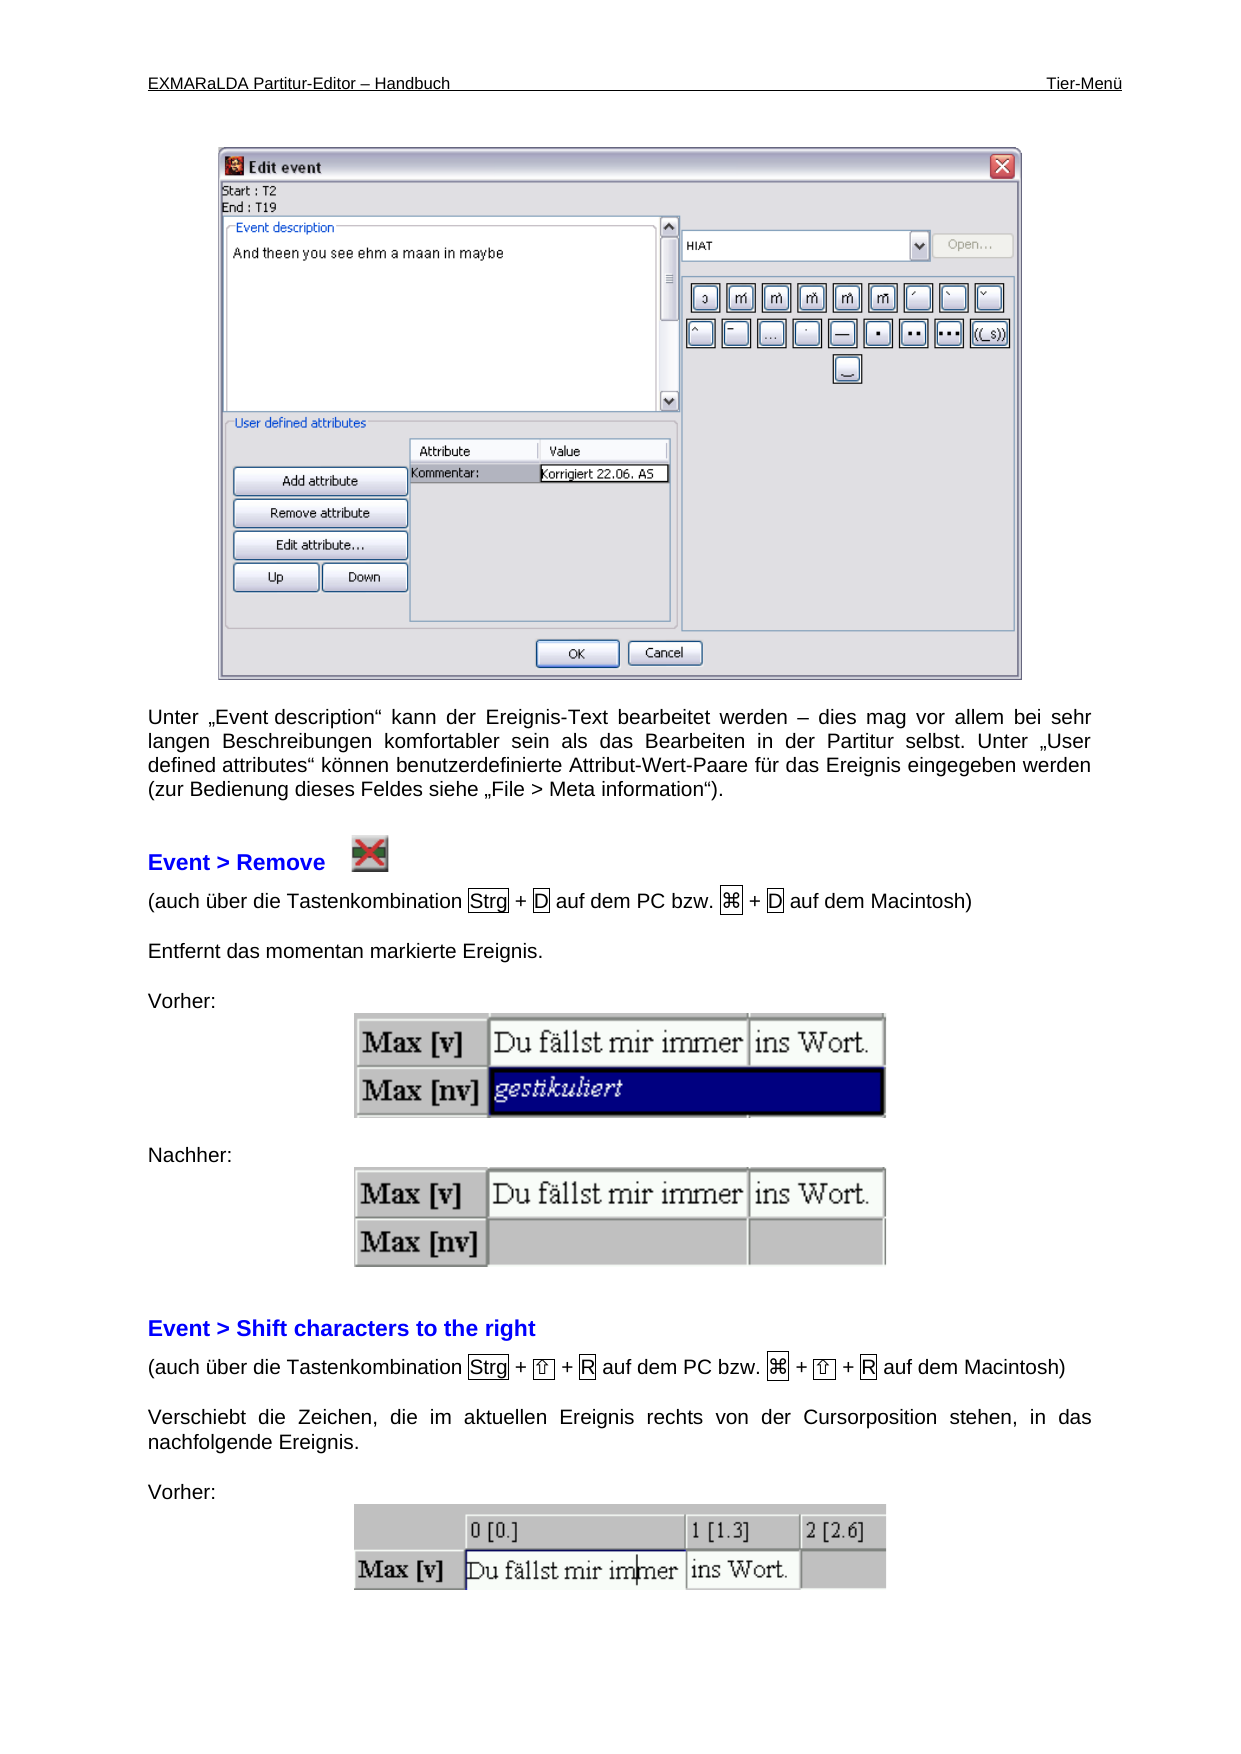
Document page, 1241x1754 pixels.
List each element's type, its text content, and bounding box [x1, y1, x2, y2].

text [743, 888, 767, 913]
text Vorher: [148, 1479, 1093, 1504]
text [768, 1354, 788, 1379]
picture [354, 1013, 887, 1118]
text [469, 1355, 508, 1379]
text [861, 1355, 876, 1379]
text Nachher: [148, 1143, 1093, 1168]
picture [351, 835, 389, 872]
text (auch über die Tastenkombination Strg + + R auf dem PC bzw. ⌘ + + R auf dem Macintosh) [148, 1354, 468, 1379]
text Vorher: [148, 988, 1093, 1013]
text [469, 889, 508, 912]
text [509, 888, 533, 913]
picture [354, 1504, 887, 1590]
text (auch über die Tastenkombination Strg + D auf dem PC bzw. ⌘ + D auf dem Macintosh) [148, 888, 468, 913]
subtitle Event > Remove [148, 851, 1093, 876]
picture [354, 1167, 887, 1267]
picture [218, 147, 1022, 680]
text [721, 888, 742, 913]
text (auch über die Tastenkombination Strg + D auf dem PC bzw. ⌘ + D auf dem Macintosh) [784, 888, 1093, 913]
text (auch über die Tastenkombination Strg + + R auf dem PC bzw. ⌘ + + R auf dem Macintosh) [877, 1354, 1093, 1379]
text Verschiebt die Zeichen, die im aktuellen Ereignis rechts von der Cursorposition stehen, in das nachfolgende Ereignis. [148, 1404, 1093, 1454]
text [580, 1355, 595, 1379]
text Unter „Event description“ kann der Ereignis-Text bearbeitet werden – dies mag vor allem bei sehr langen Beschreibungen komfortabler sein als das Bearbeiten in der Partitur selbst. Unter „User defined attributes“ können benutzerdefinierte Attribut-Wert-Paare für das Ereignis eingegeben werden (zur Bedienung dieses Feldes siehe „File > Meta information“). [148, 705, 1093, 801]
subtitle Event > Shift characters to the right [148, 1317, 1093, 1342]
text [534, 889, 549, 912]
text Entfernt das momentan markierte Ereignis. [148, 938, 1093, 963]
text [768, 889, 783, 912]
